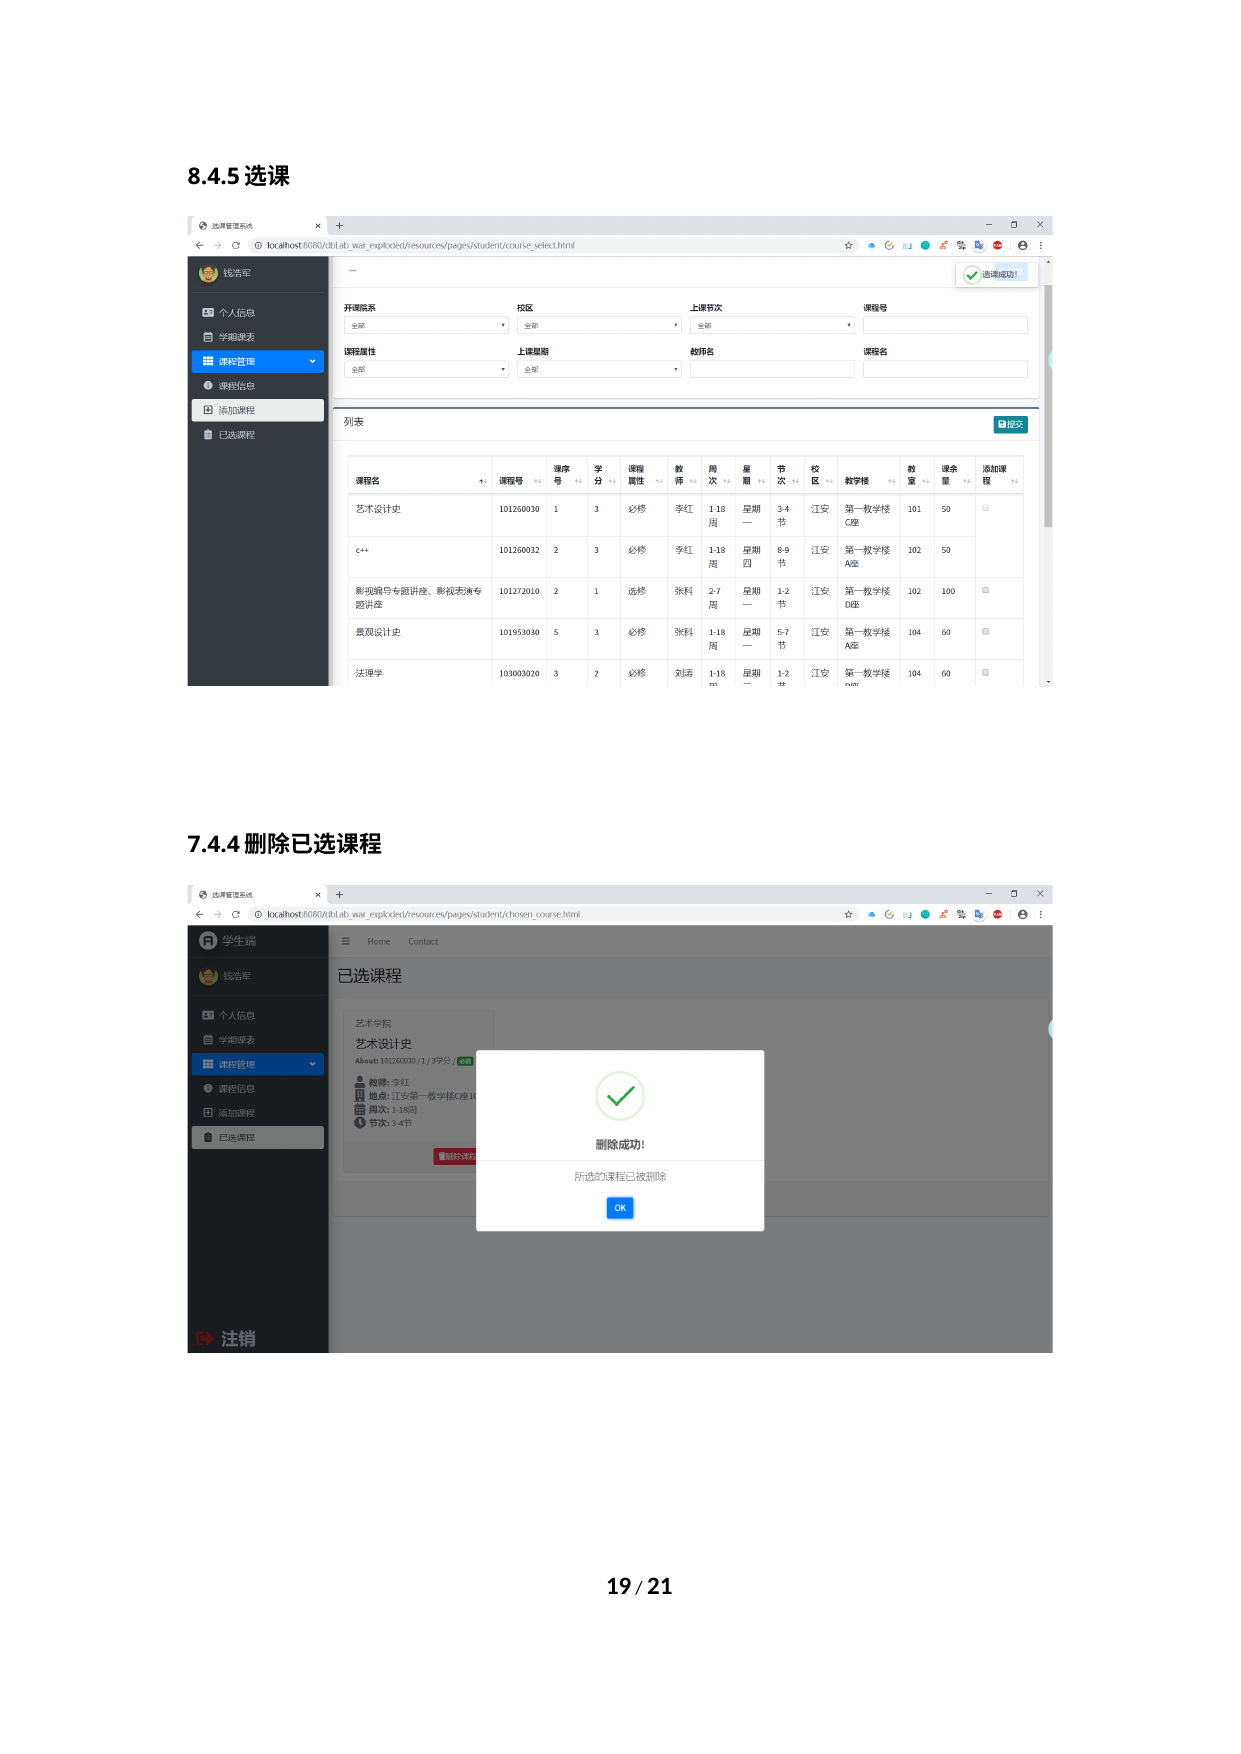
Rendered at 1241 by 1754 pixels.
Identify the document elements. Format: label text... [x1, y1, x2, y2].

picture [187, 216, 1053, 686]
subtitle 8.4.5选课 [187, 158, 1053, 192]
subtitle 7.4.4删除已选课程 [187, 825, 1053, 859]
picture [187, 885, 1053, 1353]
